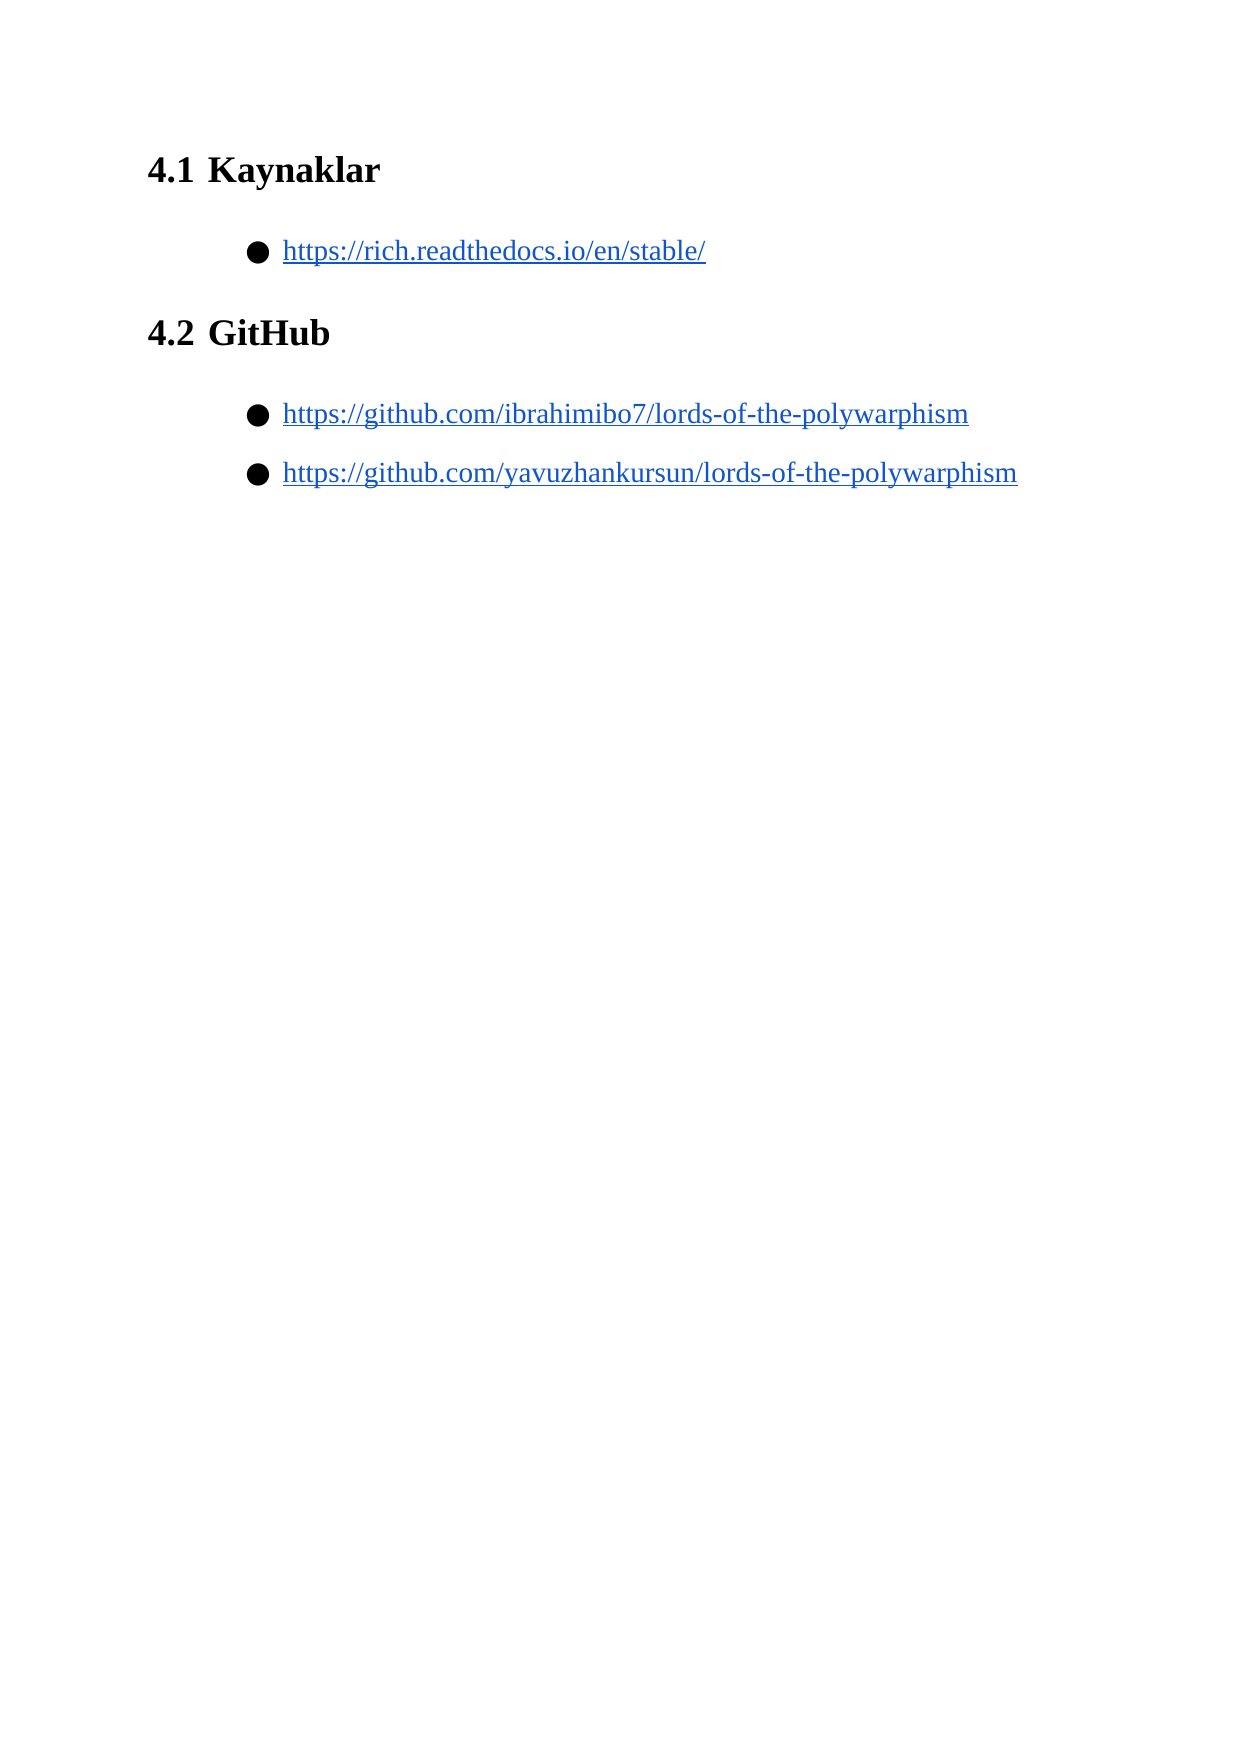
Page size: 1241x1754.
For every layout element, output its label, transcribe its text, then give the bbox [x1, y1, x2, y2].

subtitle GitHub [148, 310, 1093, 353]
list https://github.com/ibrahimibo7/lords-of-the-polywarphism [245, 380, 1093, 440]
list https://rich.readthedocs.io/en/stable/ [245, 217, 1093, 277]
subtitle Kaynaklar [148, 148, 1093, 191]
list https://github.com/yavuzhankursun/lords-of-the-polywarphism [245, 440, 1093, 499]
